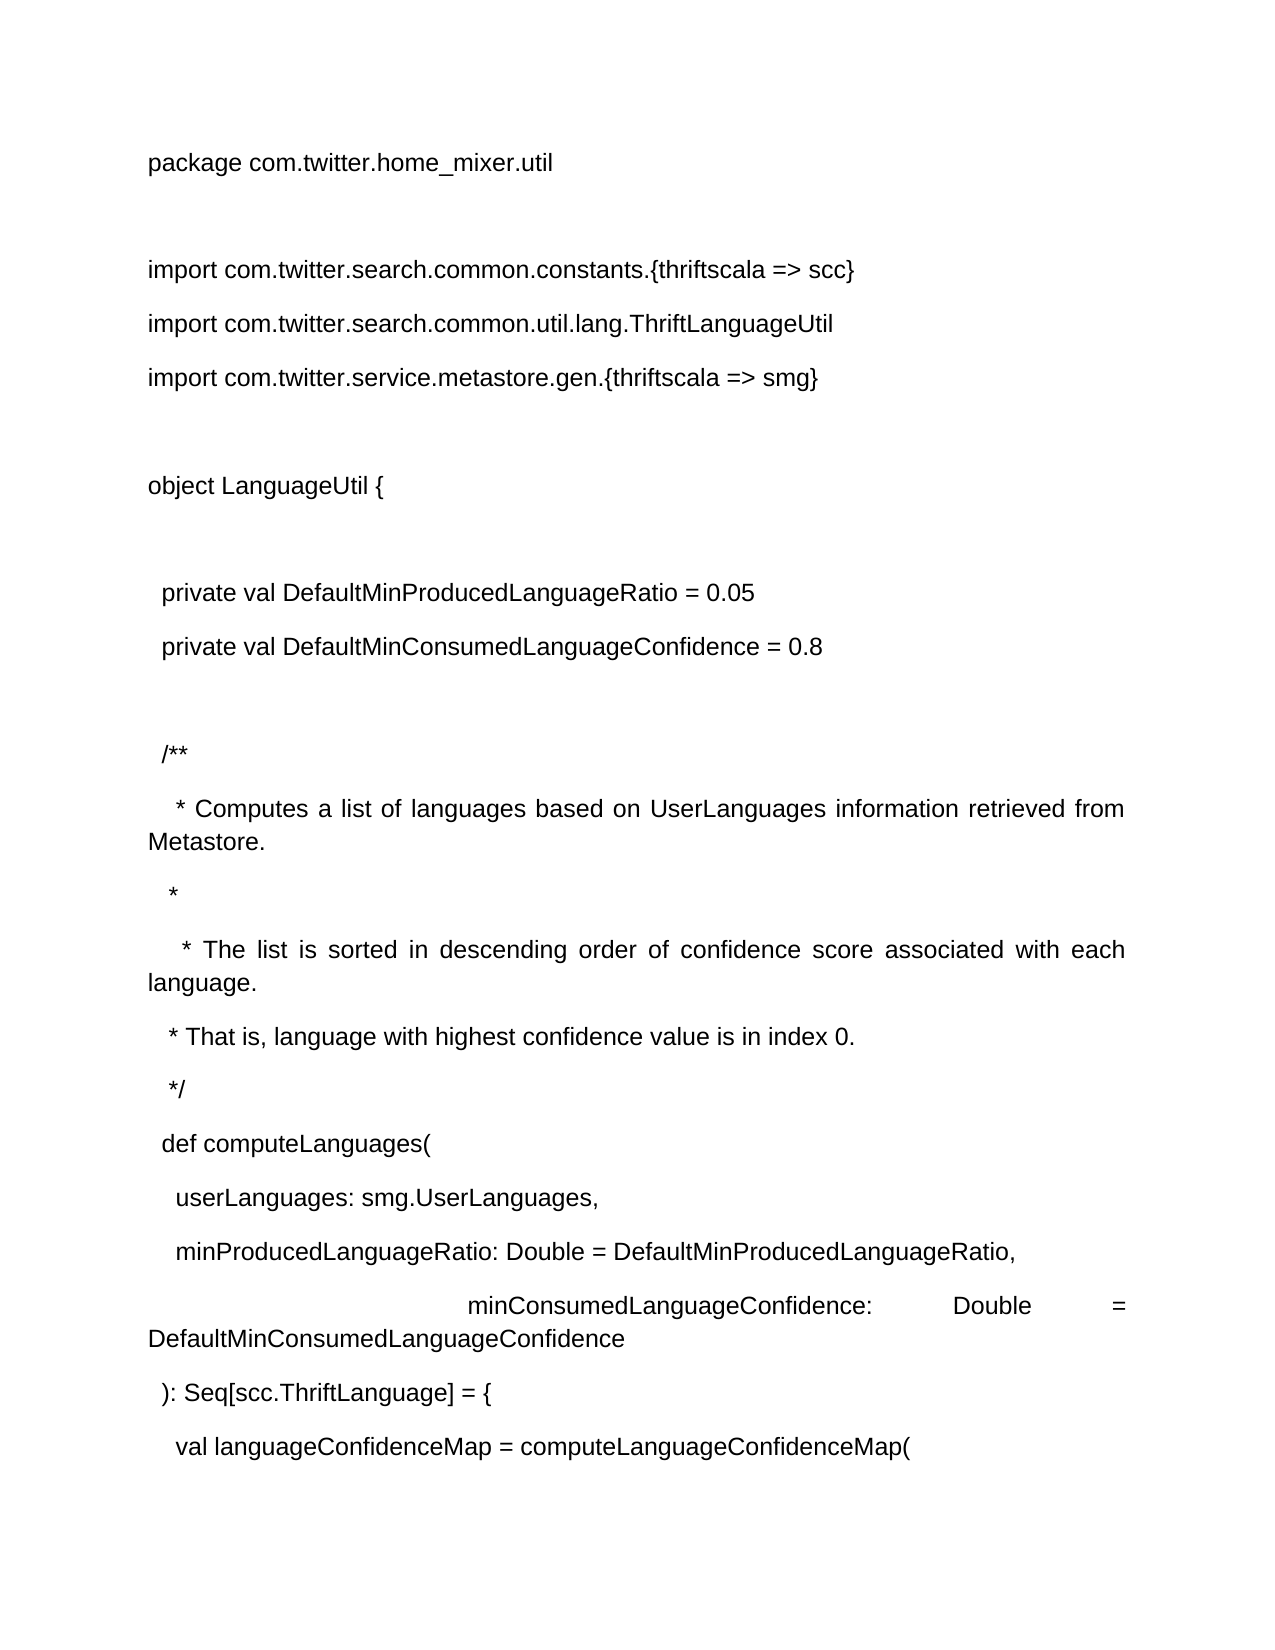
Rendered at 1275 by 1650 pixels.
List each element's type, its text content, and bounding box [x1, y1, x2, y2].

text import com.twitter.service.metastore.gen.{thriftscala => smg} [148, 363, 1127, 392]
text private val DefaultMinProducedLanguageRatio = 0.05 [148, 578, 1127, 607]
text minConsumedLanguageConfidence: Double = DefaultMinConsumedLanguageConfidence [148, 1291, 1127, 1352]
text object LanguageUtil { [148, 471, 1127, 499]
text userLanguages: smg.UserLanguages, [148, 1183, 1127, 1212]
text private val DefaultMinConsumedLanguageConfidence = 0.8 [148, 632, 1127, 661]
text minProducedLanguageRatio: Double = DefaultMinProducedLanguageRatio, [148, 1237, 1127, 1266]
text import com.twitter.search.common.util.lang.ThriftLanguageUtil [148, 309, 1127, 338]
text * [148, 881, 1127, 909]
text package com.twitter.home_mixer.util [148, 148, 1127, 176]
text /** [148, 740, 1127, 769]
text val languageConfidenceMap = computeLanguageConfidenceMap( [148, 1431, 1127, 1460]
text * The list is sorted in descending order of confidence score associated with each language. [148, 934, 1127, 996]
text ): Seq[scc.ThriftLanguage] = { [148, 1378, 1127, 1406]
text */ [148, 1075, 1127, 1104]
text def computeLanguages( [148, 1129, 1127, 1158]
text * That is, language with highest confidence value is in index 0. [148, 1021, 1127, 1050]
text import com.twitter.search.common.constants.{thriftscala => scc} [148, 255, 1127, 284]
text * Computes a list of languages based on UserLanguages information retrieved from Metastore. [148, 794, 1127, 856]
